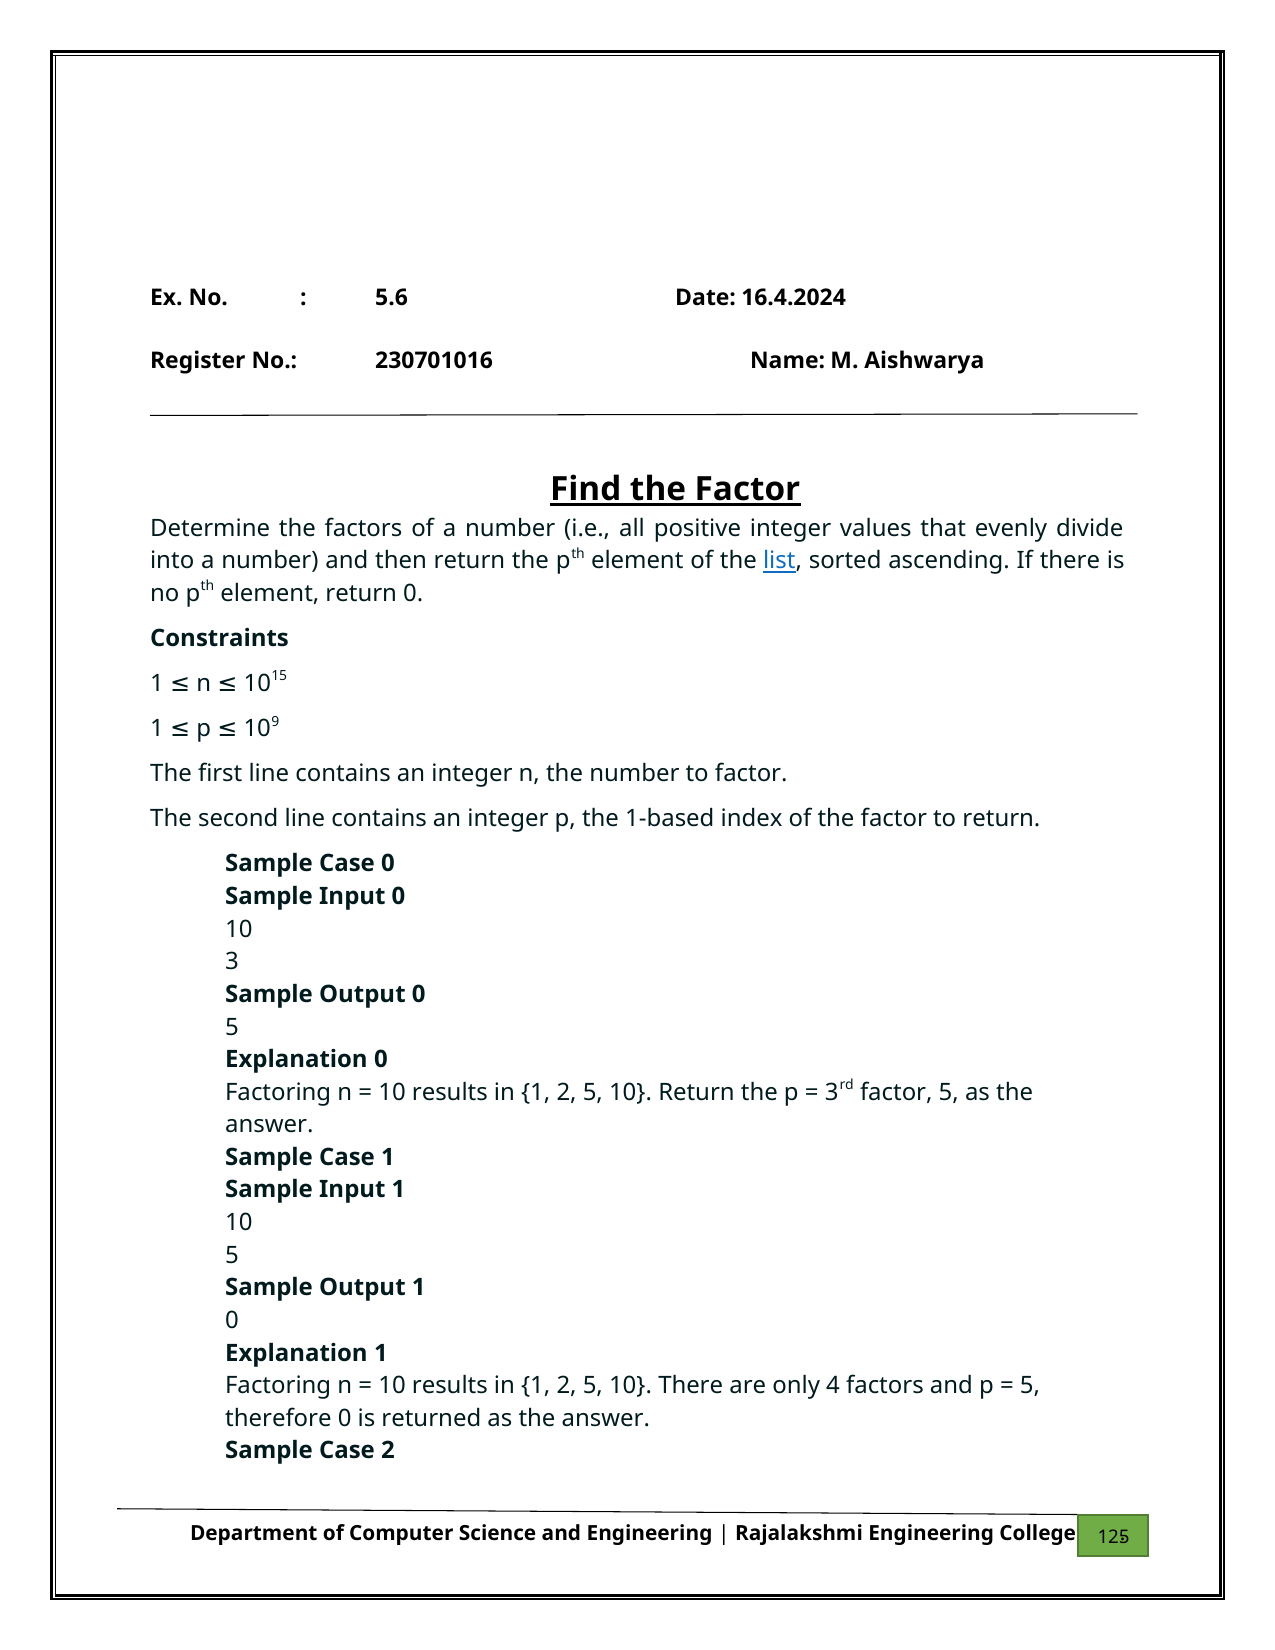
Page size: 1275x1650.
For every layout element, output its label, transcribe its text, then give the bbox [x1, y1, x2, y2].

text Sample Input 1 [225, 1172, 1125, 1205]
text The second line contains an integer p, the 1-based index of the factor to return. [150, 801, 1125, 834]
text Explanation 0 [225, 1042, 1125, 1074]
text 5 [225, 1237, 1125, 1270]
text The first line contains an integer n, the number to factor. [150, 756, 1125, 789]
text Sample Input 0 [225, 879, 1125, 911]
text Sample Case 1 [225, 1140, 1125, 1172]
text Sample Case 2 [225, 1433, 1125, 1466]
text 10 [225, 911, 1125, 944]
text 1 ≤ p ≤ 109 [150, 711, 1125, 743]
text Determine the factors of a number (i.e., all positive integer values that evenly divide into a number) and then return the pth element of the list, sorted ascending. If there is no pth element, return 0. [150, 510, 1125, 608]
text Sample Output 0 [225, 977, 1125, 1009]
text 10 [225, 1205, 1125, 1237]
text Factoring n = 10 results in {1, 2, 5, 10}. Return the p = 3rd factor, 5, as the answer. [225, 1074, 1125, 1140]
text Sample Output 1 [225, 1270, 1125, 1303]
text 3 [225, 944, 1125, 977]
text Explanation 1 [225, 1335, 1125, 1368]
text Register No.: 230701016 Name: M. Aishwarya [150, 344, 1125, 375]
text 1 ≤ n ≤ 1015 [150, 666, 1125, 698]
text Constraints [150, 621, 1125, 653]
text Sample Case 0 [225, 846, 1125, 879]
text Factoring n = 10 results in {1, 2, 5, 10}. There are only 4 factors and p = 5, therefore 0 is returned as the answer. [225, 1368, 1125, 1433]
list Find the Factor [225, 465, 1125, 510]
text 0 [225, 1303, 1125, 1335]
text Ex. No. : 5.6 Date: 16.4.2024 [150, 281, 1125, 312]
text 5 [225, 1009, 1125, 1042]
